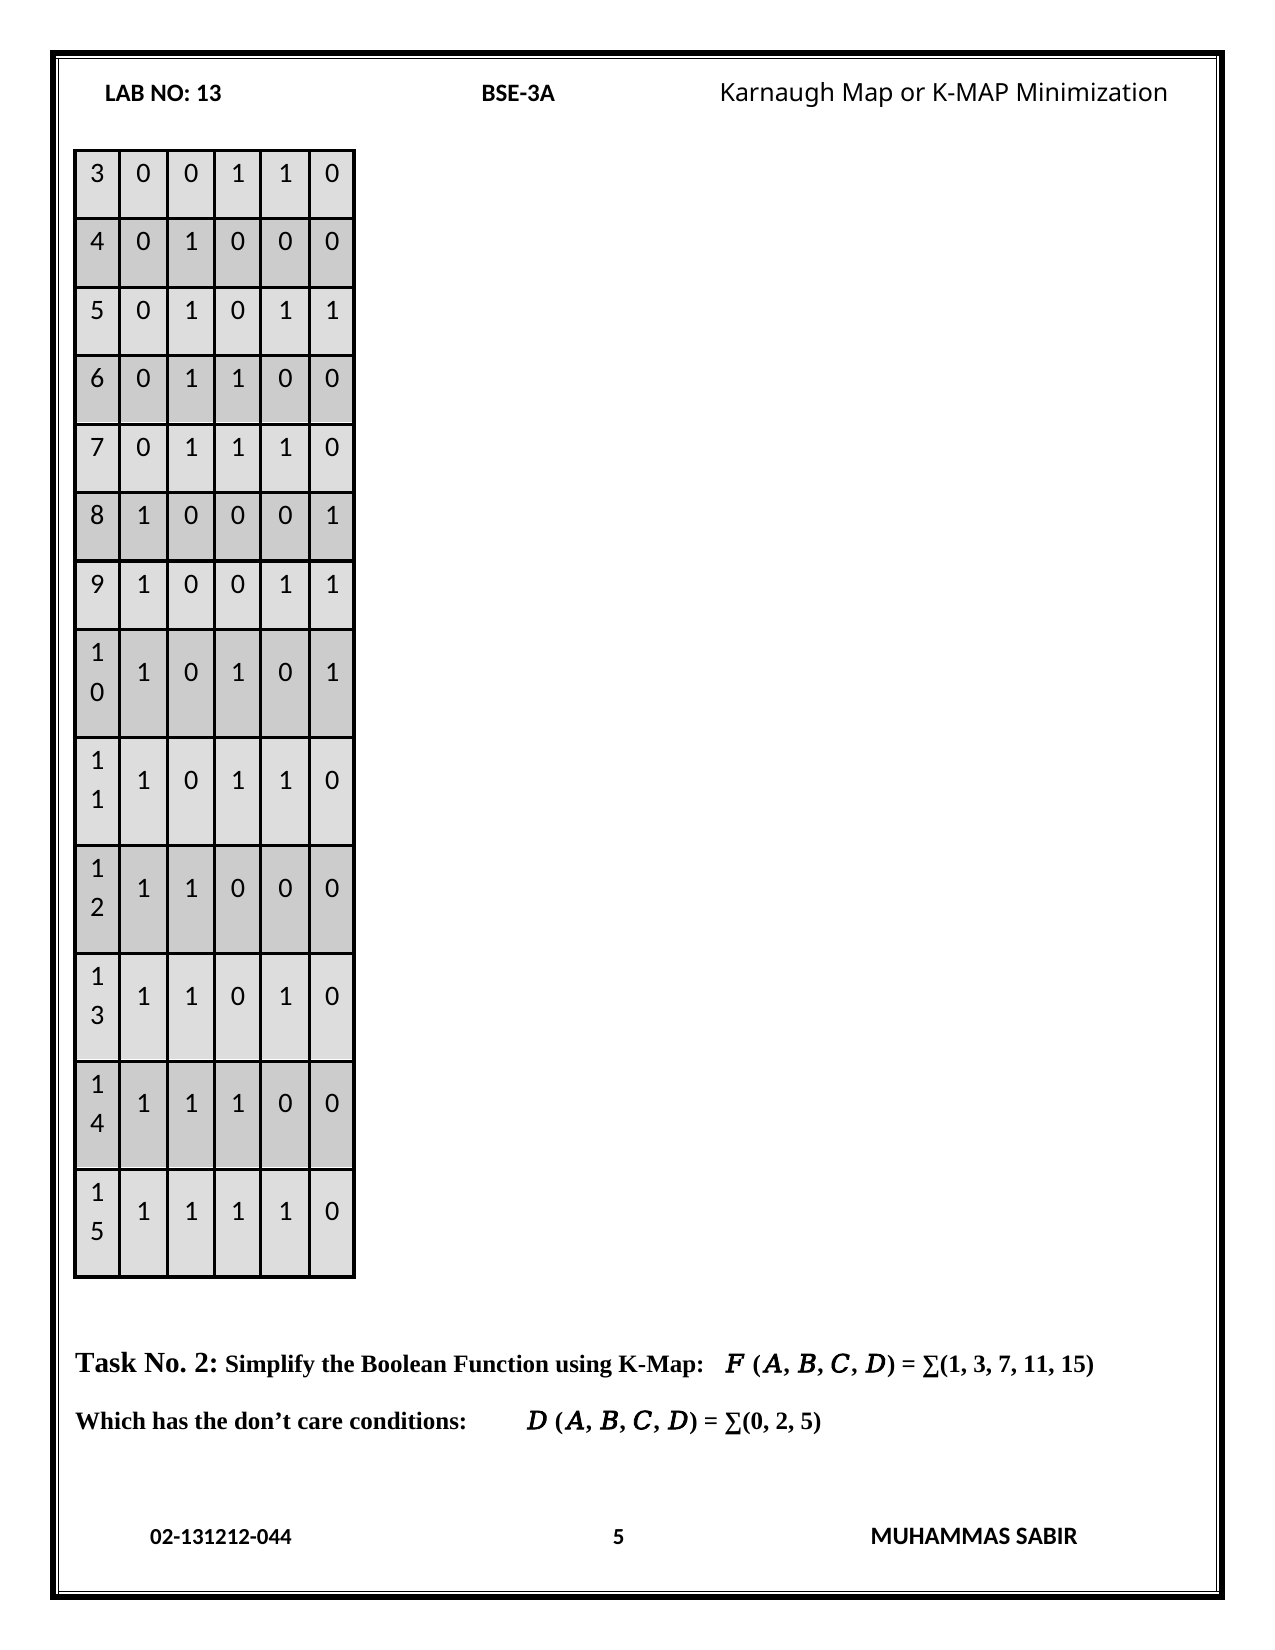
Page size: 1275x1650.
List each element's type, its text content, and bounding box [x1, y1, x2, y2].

table_cell 1 [311, 289, 352, 354]
table_cell 0 [262, 847, 308, 952]
table_cell 11 [77, 739, 118, 844]
table_cell 1 [262, 739, 308, 844]
table_cell 1 [169, 1063, 213, 1167]
table_cell 1 [216, 357, 259, 422]
table_cell 1 [121, 1171, 166, 1275]
table_cell 1 [121, 631, 166, 736]
table_cell 0 [216, 289, 259, 354]
table_cell 0 [216, 494, 259, 559]
table_cell 9 [77, 563, 118, 628]
table_cell 0 [121, 357, 166, 422]
table_cell 1 [169, 289, 213, 354]
table_cell 1 [216, 152, 259, 217]
table_cell 0 [121, 289, 166, 354]
table_cell 0 [121, 426, 166, 491]
table_cell 7 [77, 426, 118, 491]
table_cell 0 [311, 955, 352, 1059]
table_cell 1 [216, 1171, 259, 1275]
table_cell 0 [311, 1063, 352, 1167]
table_cell 1 [216, 631, 259, 736]
table_cell 10 [77, 631, 118, 736]
table_cell 0 [311, 152, 352, 217]
table_cell 0 [216, 563, 259, 628]
table_cell 1 [121, 494, 166, 559]
table_cell 1 [121, 563, 166, 628]
table_cell 1 [169, 357, 213, 422]
table_cell 0 [216, 955, 259, 1059]
table_cell 1 [311, 563, 352, 628]
table_cell 1 [311, 494, 352, 559]
table_cell 0 [311, 847, 352, 952]
table_cell 15 [77, 1171, 118, 1275]
table_cell 1 [262, 563, 308, 628]
table_cell 0 [262, 220, 308, 286]
table_cell 1 [121, 1063, 166, 1167]
table_cell 0 [311, 357, 352, 422]
table_cell 1 [262, 426, 308, 491]
table_cell 4 [77, 220, 118, 286]
table_cell 0 [311, 739, 352, 844]
table_cell 0 [262, 494, 308, 559]
table_cell 1 [121, 847, 166, 952]
table_cell 0 [169, 152, 213, 217]
table_cell 0 [311, 1171, 352, 1275]
table_cell 0 [169, 631, 213, 736]
table_cell 0 [169, 739, 213, 844]
table_cell 6 [77, 357, 118, 422]
text Which has the don’t care conditions: 𝐷 (𝐴, 𝐵, 𝐶, 𝐷) = ∑(0, 2, 5) [75, 1404, 1200, 1434]
table_cell 1 [169, 955, 213, 1059]
table_cell 1 [216, 426, 259, 491]
table_cell 1 [169, 426, 213, 491]
table_cell 0 [311, 426, 352, 491]
table_cell 1 [216, 739, 259, 844]
table_cell 0 [121, 220, 166, 286]
table_cell 1 [121, 955, 166, 1059]
table_cell 0 [169, 494, 213, 559]
table_cell 1 [262, 1171, 308, 1275]
table_cell 0 [262, 631, 308, 736]
table_cell 1 [169, 847, 213, 952]
table_cell 0 [311, 220, 352, 286]
table_cell 0 [216, 220, 259, 286]
text Task No. 2: Simplify the Boolean Function using K-Map: 𝐹 (𝐴, 𝐵, 𝐶, 𝐷) = ∑(1, 3, 7, 11, 15) [75, 1345, 1200, 1378]
table_cell 13 [77, 955, 118, 1059]
table_cell 0 [216, 847, 259, 952]
table_cell 8 [77, 494, 118, 559]
table_cell 0 [262, 357, 308, 422]
table_cell 1 [169, 1171, 213, 1275]
table_cell 1 [262, 289, 308, 354]
table_cell 1 [311, 631, 352, 736]
table_cell 1 [262, 152, 308, 217]
table_cell 0 [169, 563, 213, 628]
table_cell 1 [121, 739, 166, 844]
table_cell 0 [121, 152, 166, 217]
table_cell 14 [77, 1063, 118, 1167]
table_cell 1 [169, 220, 213, 286]
table_cell 1 [262, 955, 308, 1059]
table_cell 0 [262, 1063, 308, 1167]
table_cell 12 [77, 847, 118, 952]
table_cell 5 [77, 289, 118, 354]
table_cell 3 [77, 152, 118, 217]
table_cell 1 [216, 1063, 259, 1167]
